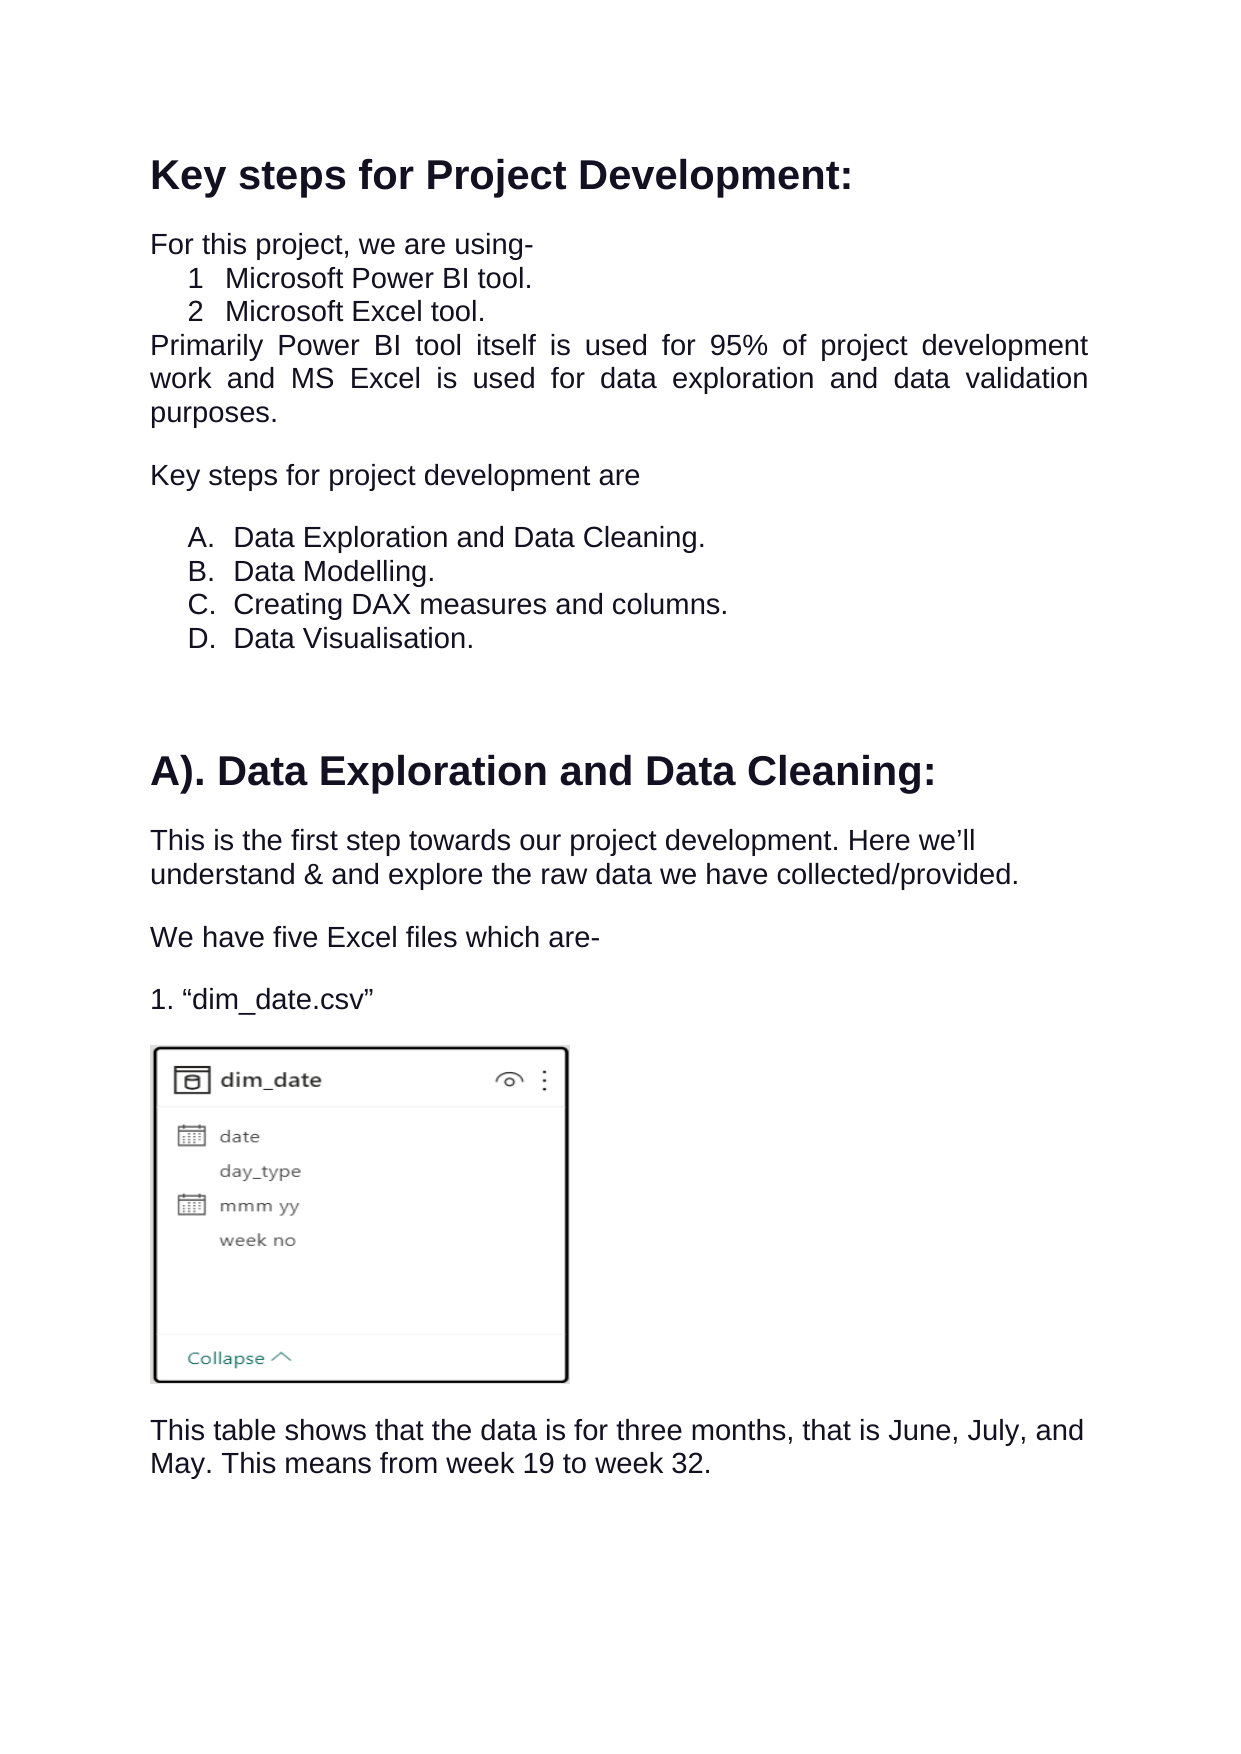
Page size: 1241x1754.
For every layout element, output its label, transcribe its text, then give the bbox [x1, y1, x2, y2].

text Key steps for project development are [150, 457, 1090, 491]
list Data Modelling. [187, 554, 1090, 587]
text This table shows that the data is for three months, that is June, July, and May. This means from week 19 to week 32. [721, 1413, 1090, 1480]
list Data Exploration and Data Cleaning. [187, 520, 1090, 554]
text For this project, we are using- [150, 227, 1090, 261]
list Data Visualisation. [187, 621, 1090, 654]
text A). Data Exploration and Data Cleaning: [150, 746, 1090, 794]
text We have five Excel files which are- [150, 919, 1090, 953]
picture [150, 1045, 570, 1384]
text Primarily Power BI tool itself is used for 95% of project development work and MS Excel is used for data exploration and data validation purposes. [150, 328, 1090, 428]
list Microsoft Power BI tool. [187, 261, 1090, 294]
text 1. “dim_date.csv” [150, 982, 1090, 1016]
list Microsoft Excel tool. [187, 294, 1090, 328]
list Creating DAX measures and columns. [187, 587, 1090, 621]
text Key steps for Project Development: [150, 150, 1090, 198]
